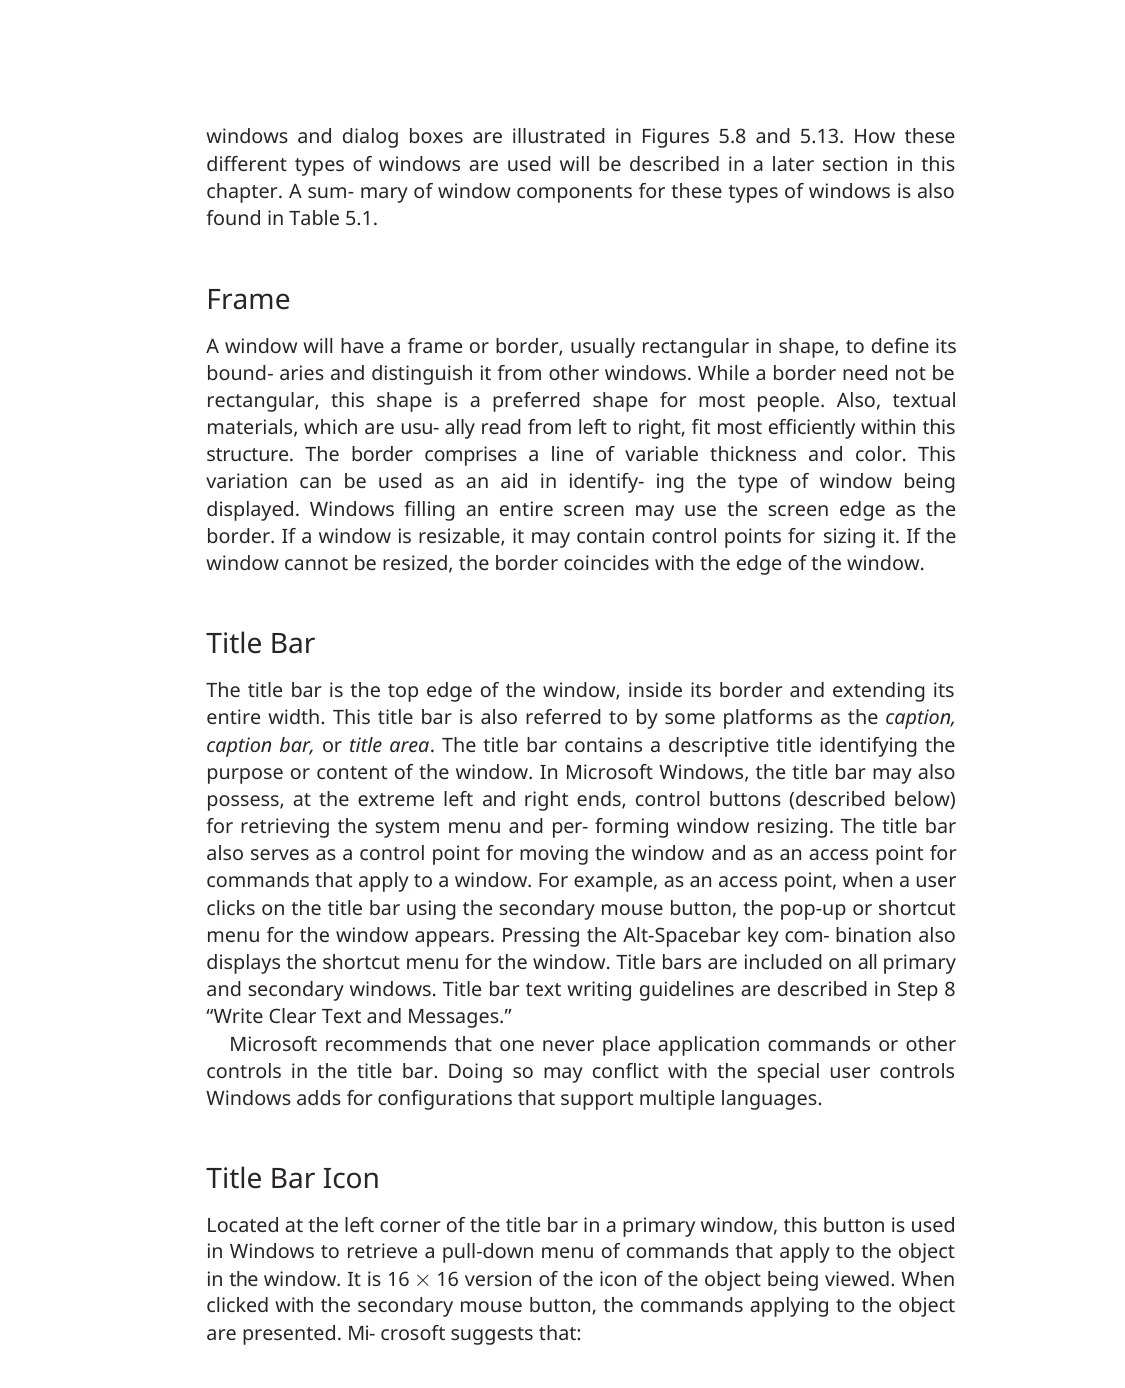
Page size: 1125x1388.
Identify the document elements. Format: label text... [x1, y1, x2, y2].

subtitle Title Bar Icon [206, 1158, 1031, 1196]
text windows and dialog boxes are illustrated in Figures 5.8 and 5.13. How these different types of windows are used will be described in a later section in this chapter. A sum- mary of window components for these types of windows is also found in Table 5.1. [206, 123, 957, 231]
text Located at the left corner of the title bar in a primary window, this button is used in Windows to retrieve a pull-down menu of commands that apply to the object in the window. It is 16  16 version of the icon of the object being viewed. When clicked with the secondary mouse button, the commands applying to the object are presented. Mi- crosoft suggests that: [206, 1211, 957, 1346]
text Microsoft recommends that one never place application commands or other controls in the title bar. Doing so may conflict with the special user controls Windows adds for configurations that support multiple languages. [206, 1030, 957, 1111]
text A window will have a frame or border, usually rectangular in shape, to define its bound- aries and distinguish it from other windows. While a border need not be rectangular, this shape is a preferred shape for most people. Also, textual materials, which are usu- ally read from left to right, fit most efficiently within this structure. The border comprises a line of variable thickness and color. This variation can be used as an aid in identify- ing the type of window being displayed. Windows filling an entire screen may use the screen edge as the border. If a window is resizable, it may contain control points for sizing it. If the window cannot be resized, the border coincides with the edge of the window. [206, 332, 957, 576]
text The title bar is the top edge of the window, inside its border and extending its entire width. This title bar is also referred to by some platforms as the caption, caption bar, or title area. The title bar contains a descriptive title identifying the purpose or content of the window. In Microsoft Windows, the title bar may also possess, at the extreme left and right ends, control buttons (described below) for retrieving the system menu and per- forming window resizing. The title bar also serves as a control point for moving the window and as an access point for commands that apply to a window. For example, as an access point, when a user clicks on the title bar using the secondary mouse button, the pop-up or shortcut menu for the window appears. Pressing the Alt-Spacebar key com- bination also displays the shortcut menu for the window. Title bars are included on all primary and secondary windows. Title bar text writing guidelines are described in Step 8 “Write Clear Text and Messages.” [206, 676, 957, 1030]
subtitle Frame [206, 279, 1031, 317]
subtitle Title Bar [206, 623, 1031, 662]
